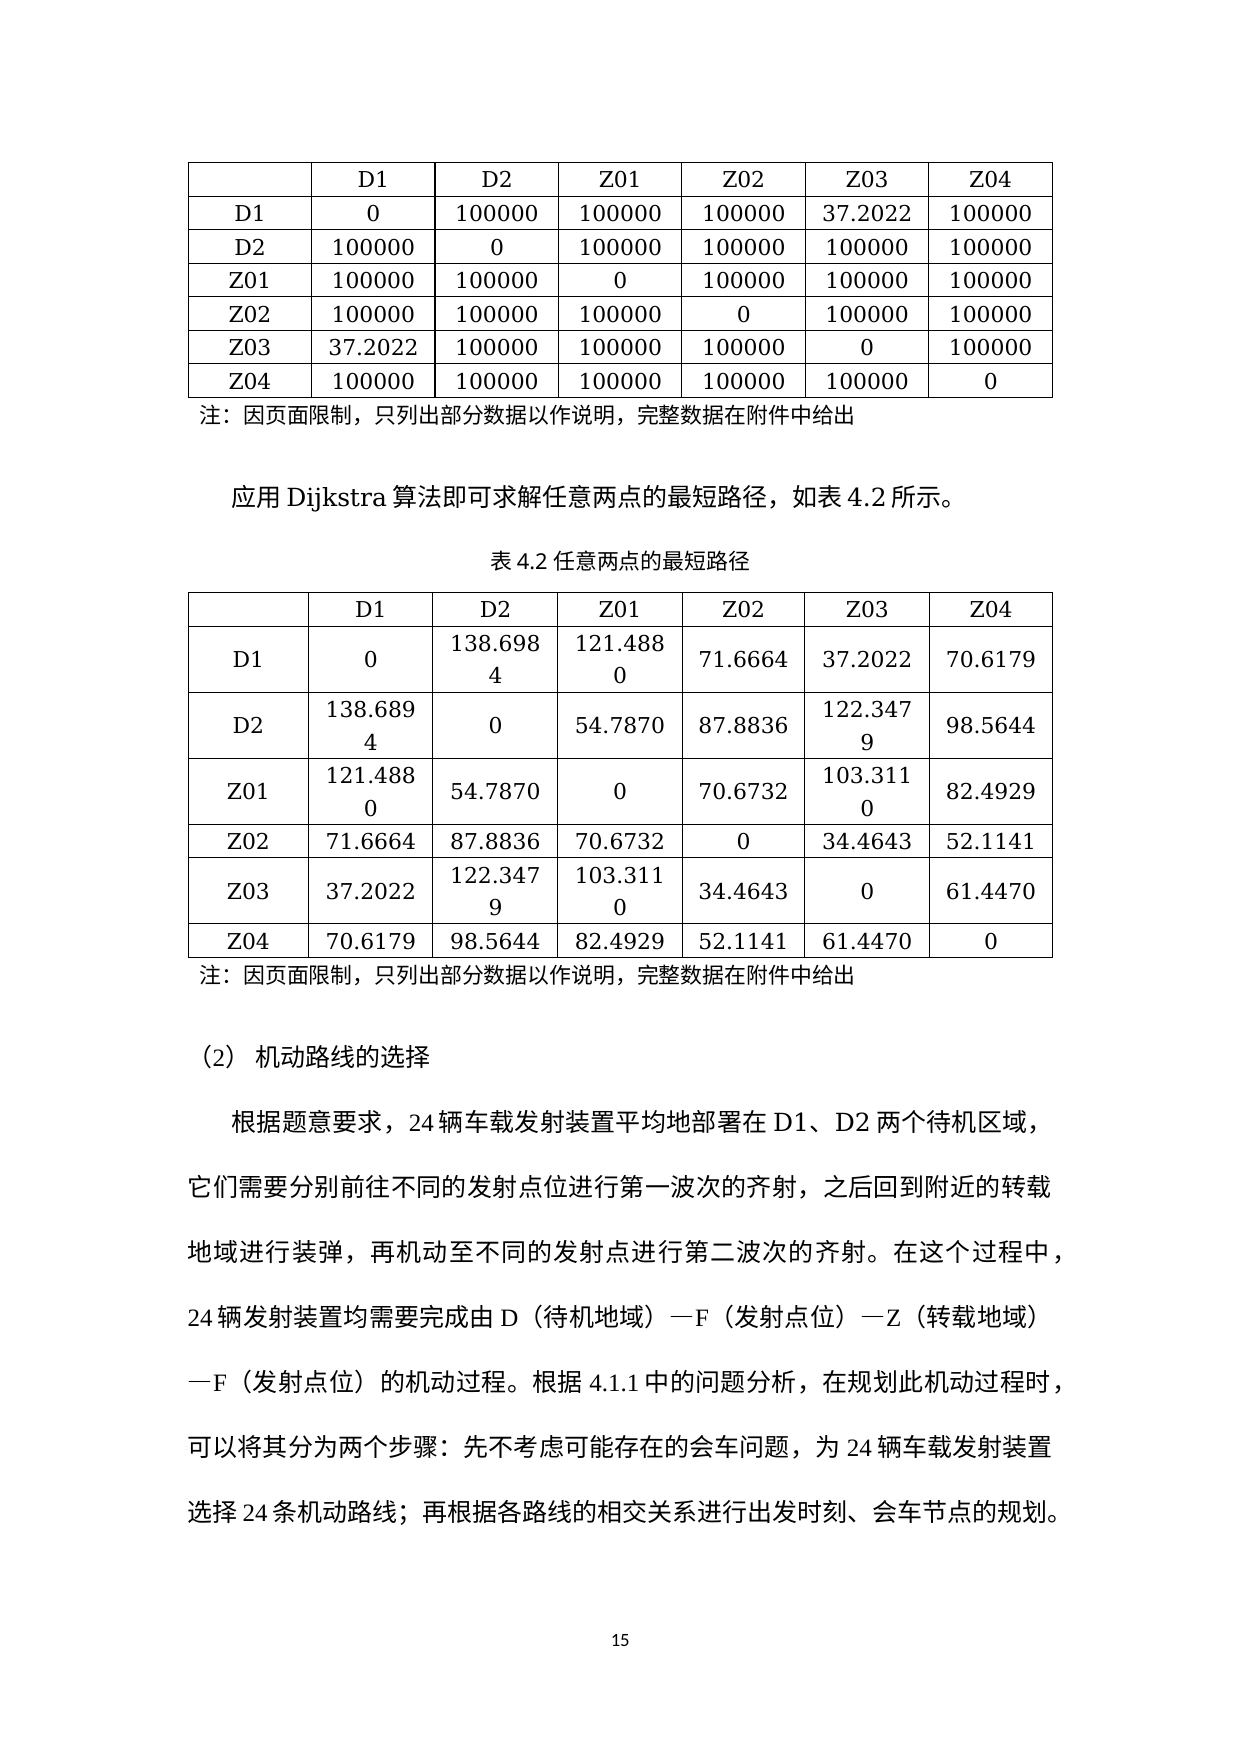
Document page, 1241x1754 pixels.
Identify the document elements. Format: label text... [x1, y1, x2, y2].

table_header D1 [309, 593, 432, 626]
table_header Z03 [806, 163, 928, 196]
table_cell 82.4929 [558, 924, 682, 957]
table_cell 138.6894 [309, 693, 432, 758]
table_cell Z02 [189, 297, 311, 330]
text （2） 机动路线的选择 [187, 1023, 1053, 1088]
table_cell 100000 [929, 331, 1052, 363]
table_cell 52.1141 [930, 825, 1052, 857]
table_cell 54.7870 [558, 693, 682, 758]
table_cell 37.2022 [805, 627, 929, 692]
table_cell D2 [189, 693, 308, 758]
table_cell 70.6732 [558, 825, 682, 857]
table_header D1 [312, 163, 434, 196]
table_cell 70.6179 [930, 627, 1052, 692]
table_cell 138.6984 [433, 627, 557, 692]
table_cell 0 [929, 364, 1052, 397]
table_cell Z02 [189, 825, 308, 857]
table_cell 100000 [806, 264, 928, 296]
table_cell 121.4880 [309, 759, 432, 824]
table_cell 100000 [436, 364, 558, 397]
table_cell 100000 [806, 364, 928, 397]
table_cell 122.3479 [433, 858, 557, 923]
table_header Z02 [683, 593, 804, 626]
table_cell 100000 [436, 331, 558, 363]
table_cell 0 [312, 197, 434, 229]
table_cell 100000 [682, 331, 805, 363]
table_cell 注：因页面限制，只列出部分数据以作说明，完整数据在附件中给出 [188, 958, 1052, 990]
table_header Z03 [805, 593, 929, 626]
table_cell 100000 [559, 230, 681, 263]
table_cell 37.2022 [806, 197, 928, 229]
table_cell D1 [189, 197, 311, 229]
text 应用Dijkstra算法即可求解任意两点的最短路径，如表4.2所示。 [187, 463, 1053, 528]
table_cell D2 [189, 230, 311, 263]
table_cell Z01 [189, 759, 308, 824]
table_cell 100000 [682, 230, 805, 263]
table_cell 87.8836 [433, 825, 557, 857]
table_cell 0 [559, 264, 681, 296]
table_cell 0 [436, 230, 558, 263]
table_cell 注：因页面限制，只列出部分数据以作说明，完整数据在附件中给出 [188, 398, 1052, 430]
table_cell 100000 [682, 264, 805, 296]
table_cell 0 [433, 693, 557, 758]
table_header Z04 [930, 593, 1052, 626]
table_cell 61.4470 [930, 858, 1052, 923]
table_cell 0 [930, 924, 1052, 957]
table_header [189, 593, 308, 626]
table_cell 70.6732 [683, 759, 804, 824]
table_cell Z03 [189, 331, 311, 363]
table_cell 100000 [559, 331, 681, 363]
text 根据题意要求，24辆车载发射装置平均地部署在D1、D2两个待机区域，它们需要分别前往不同的发射点位进行第一波次的齐射，之后回到附近的转载地域进行装弹，再机动至不同的发射点进行第二波次的齐射。在这个过程中，24辆发射装置均需要完成由D（待机地域）—F（发射点位）—Z（转载地域）—F（发射点位）的机动过程。根据4.1.1中的问题分析，在规划此机动过程时，可以将其分为两个步骤：先不考虑可能存在的会车问题，为24辆车载发射装置选择24条机动路线；再根据各路线的相交关系进行出发时刻、会车节点的规划。 [187, 1088, 1053, 1543]
table_cell 100000 [559, 297, 681, 330]
table_cell 100000 [929, 297, 1052, 330]
table_header D2 [436, 163, 558, 196]
table_cell 100000 [436, 197, 558, 229]
table_cell 0 [805, 858, 929, 923]
table_cell Z04 [189, 924, 308, 957]
table_cell 103.3110 [558, 858, 682, 923]
table_cell 98.5644 [930, 693, 1052, 758]
table_cell 100000 [312, 364, 434, 397]
table_cell 100000 [682, 364, 805, 397]
text 表4.2 任意两点的最短路径 [187, 544, 1053, 575]
table_cell 54.7870 [433, 759, 557, 824]
table_cell 0 [309, 627, 432, 692]
table_cell Z04 [189, 364, 311, 397]
table_header Z01 [558, 593, 682, 626]
table_cell 122.3479 [805, 693, 929, 758]
table_header Z04 [929, 163, 1052, 196]
table_cell 71.6664 [683, 627, 804, 692]
table_cell 0 [806, 331, 928, 363]
table_cell 100000 [682, 197, 805, 229]
table_cell 100000 [559, 197, 681, 229]
table_cell 100000 [806, 230, 928, 263]
table_cell 100000 [929, 230, 1052, 263]
table_cell 100000 [436, 264, 558, 296]
table_cell 34.4643 [805, 825, 929, 857]
table_cell D1 [189, 627, 308, 692]
table_cell 0 [682, 297, 805, 330]
table_header D2 [433, 593, 557, 626]
table_cell 100000 [312, 230, 434, 263]
table_cell 100000 [806, 297, 928, 330]
table_cell Z01 [189, 264, 311, 296]
table_cell 0 [683, 825, 804, 857]
table_cell 71.6664 [309, 825, 432, 857]
table_cell 37.2022 [309, 858, 432, 923]
table_cell 121.4880 [558, 627, 682, 692]
table_cell 100000 [559, 364, 681, 397]
table_header [189, 163, 311, 196]
table_cell 34.4643 [683, 858, 804, 923]
table_cell 103.3110 [805, 759, 929, 824]
table_cell 100000 [436, 297, 558, 330]
table_cell 37.2022 [312, 331, 434, 363]
table_header Z02 [682, 163, 805, 196]
table_cell 61.4470 [805, 924, 929, 957]
table_cell 100000 [312, 297, 434, 330]
table_cell 100000 [312, 264, 434, 296]
table_cell 82.4929 [930, 759, 1052, 824]
table_cell Z03 [189, 858, 308, 923]
table_header Z01 [559, 163, 681, 196]
table_cell 100000 [929, 197, 1052, 229]
table_cell 100000 [929, 264, 1052, 296]
table_cell 98.5644 [433, 924, 557, 957]
table_cell 52.1141 [683, 924, 804, 957]
table_cell 87.8836 [683, 693, 804, 758]
table_cell 0 [558, 759, 682, 824]
table_cell 70.6179 [309, 924, 432, 957]
